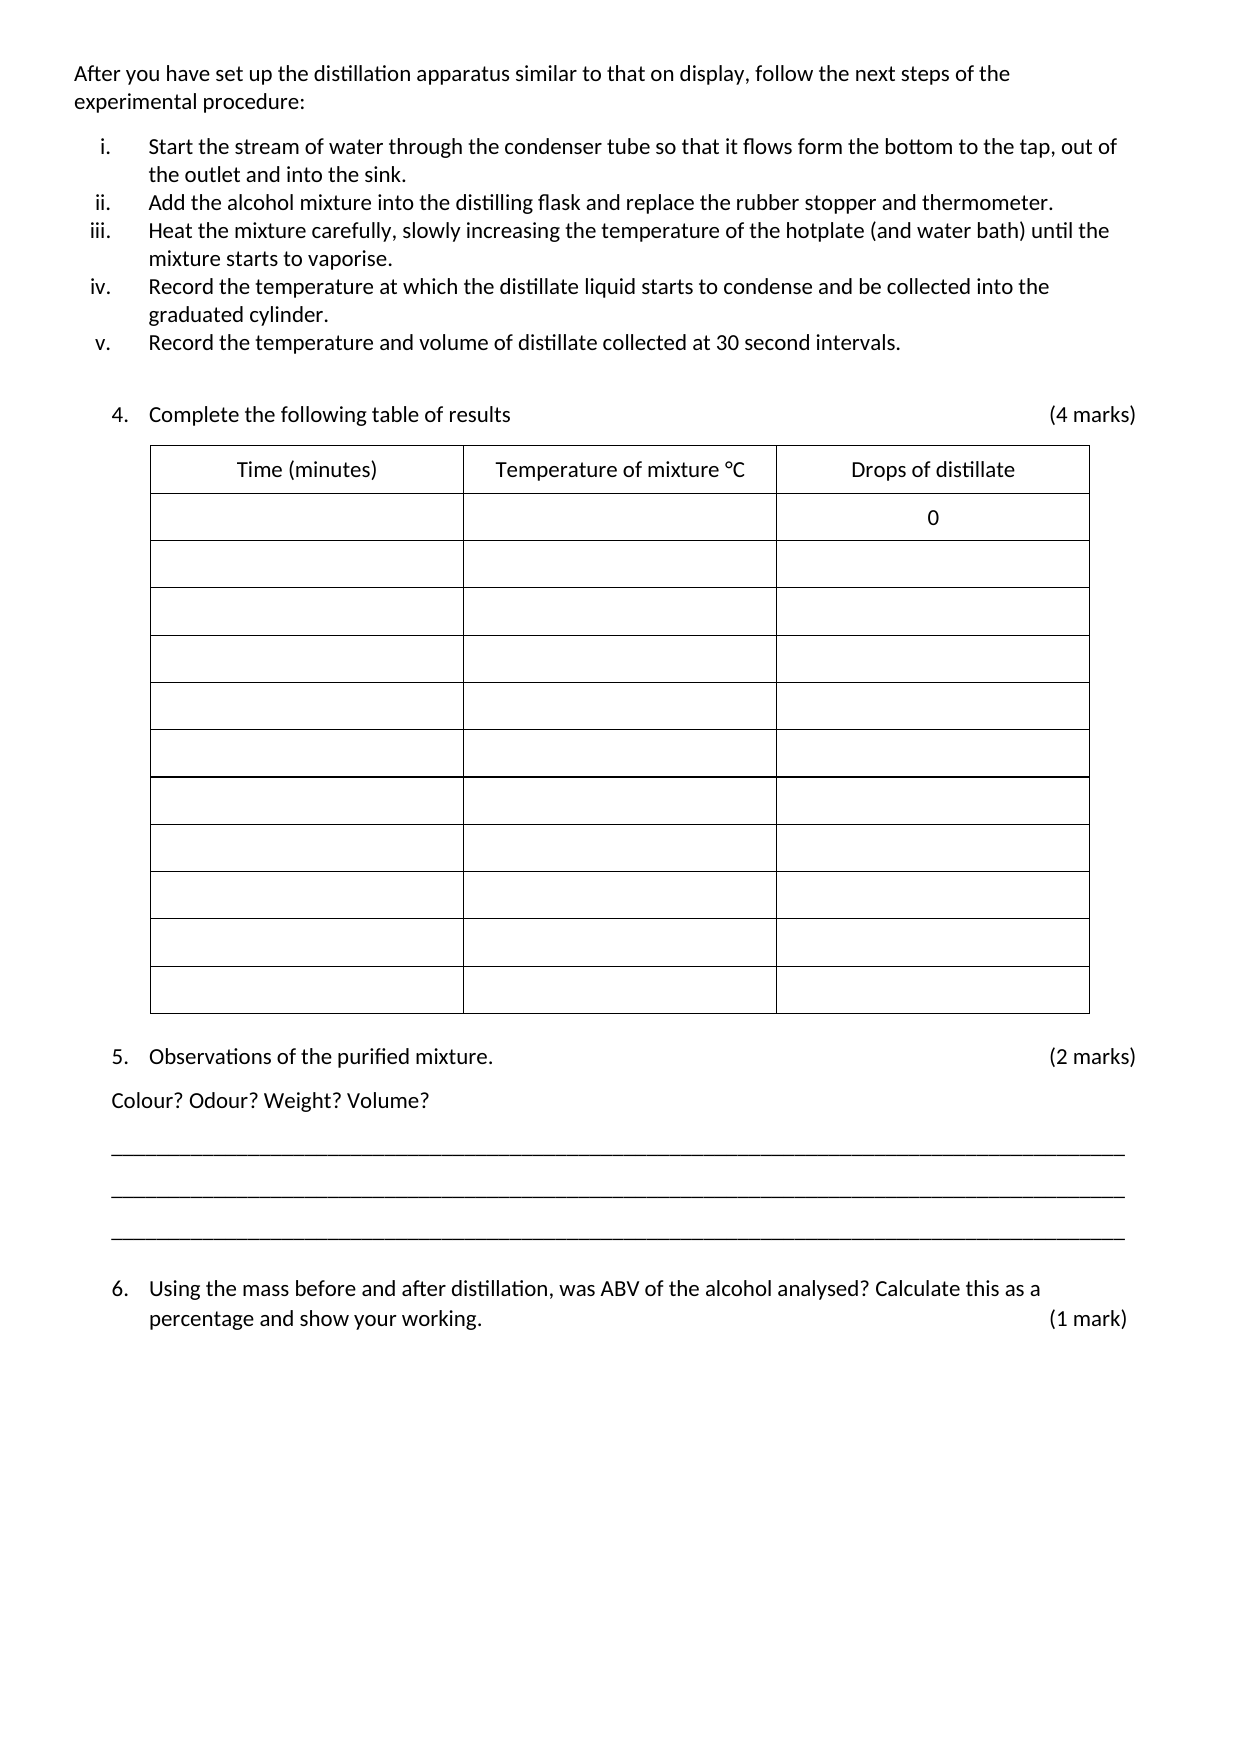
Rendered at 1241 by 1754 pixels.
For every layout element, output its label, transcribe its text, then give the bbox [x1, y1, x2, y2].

table_cell [777, 588, 1089, 634]
table_cell [464, 872, 776, 918]
text Colour? Odour? Weight? Volume? [111, 1087, 1137, 1114]
table_cell [151, 872, 463, 918]
table_cell [151, 825, 463, 871]
list Start the stream of water through the condenser tube so that it flows form the bottom to the tap, out of the outlet and into the sink. [111, 132, 1137, 188]
list Observations of the purified mixture. (2 marks) [111, 1042, 1137, 1070]
table_cell 0 [777, 494, 1089, 540]
list Heat the mixture carefully, slowly increasing the temperature of the hotplate (and water bath) until the mixture starts to vaporise. [111, 216, 1137, 272]
table_cell [464, 919, 776, 966]
table_cell [777, 683, 1089, 729]
table_cell [777, 730, 1089, 776]
table_cell [777, 636, 1089, 682]
table_cell [151, 778, 463, 824]
list Add the alcohol mixture into the distilling flask and replace the rubber stopper and thermometer. [111, 188, 1137, 216]
table_cell [151, 683, 463, 729]
table_cell [464, 636, 776, 682]
table_cell [464, 683, 776, 729]
table_cell [464, 778, 776, 824]
table_cell [151, 636, 463, 682]
table_cell [151, 588, 463, 634]
table_cell [464, 588, 776, 634]
list Record the temperature and volume of distillate collected at 30 second intervals. [111, 328, 1137, 356]
table_cell [464, 730, 776, 776]
table_cell [464, 494, 776, 540]
table_cell [464, 967, 776, 1013]
table_header Time (minutes) [151, 446, 463, 493]
table_cell [151, 494, 463, 540]
table_header Drops of distillate [777, 446, 1089, 493]
text After you have set up the distillation apparatus similar to that on display, follow the next steps of the experimental procedure: [74, 59, 1137, 115]
table_cell [777, 872, 1089, 918]
list Record the temperature at which the distillate liquid starts to condense and be collected into the graduated cylinder. [111, 272, 1137, 328]
table_cell [464, 825, 776, 871]
table_cell [777, 919, 1089, 966]
list Complete the following table of results (4 marks) [111, 401, 1137, 429]
table_cell [151, 730, 463, 776]
table_cell [151, 919, 463, 966]
table_cell [151, 541, 463, 587]
table_cell [777, 825, 1089, 871]
table_cell [151, 967, 463, 1013]
table_cell [777, 778, 1089, 824]
table_cell [777, 967, 1089, 1013]
table_cell [777, 541, 1089, 587]
text ___________________________________________________________________________________________________________________________________________________________________________________________________________________________________________________________________________ [111, 1131, 1137, 1243]
list Using the mass before and after distillation, was ABV of the alcohol analysed? Calculate this as a percentage and show your working. (1 mark) [111, 1274, 1137, 1332]
table_header Temperature of mixture °C [464, 446, 776, 493]
table_cell [464, 541, 776, 587]
